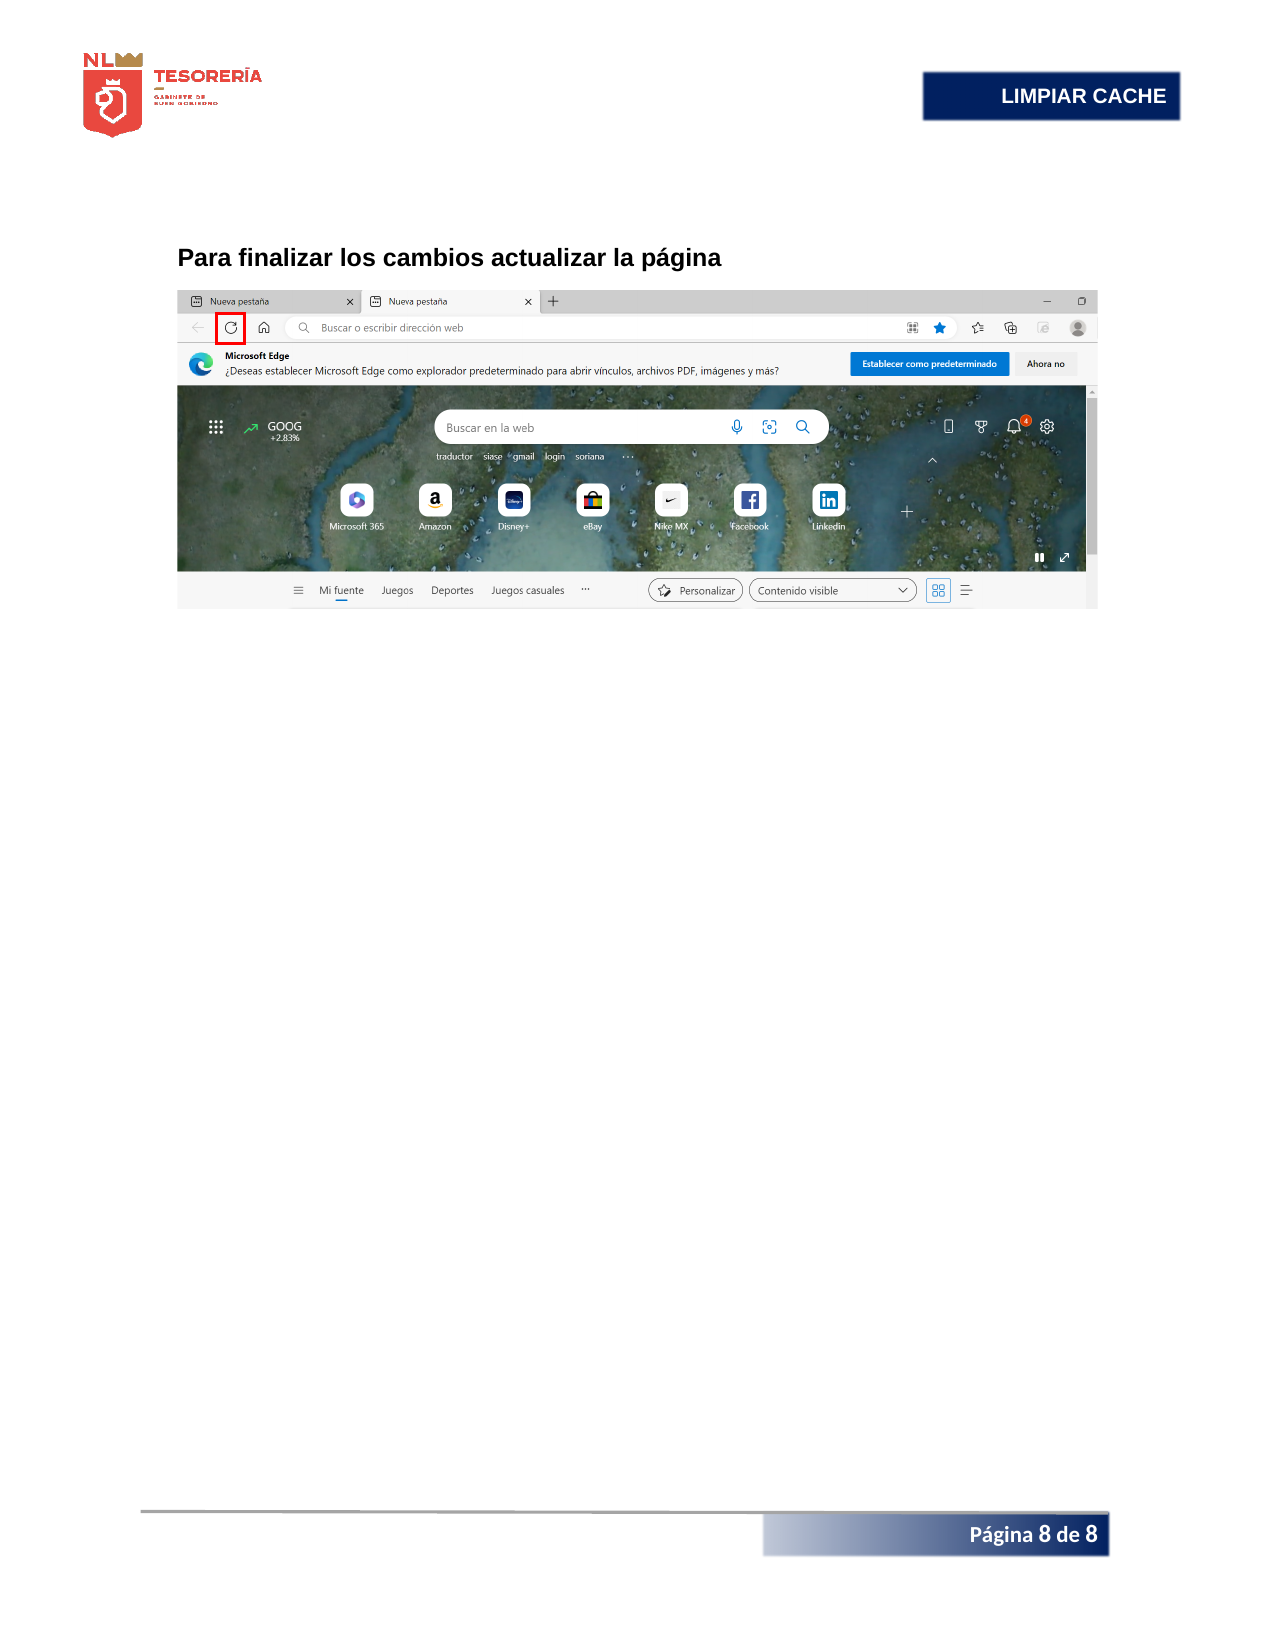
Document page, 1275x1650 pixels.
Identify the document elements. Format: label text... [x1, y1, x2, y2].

picture [177, 290, 1098, 609]
picture [79, 43, 264, 140]
text Para finalizar los cambios actualizar la página [177, 243, 1098, 272]
